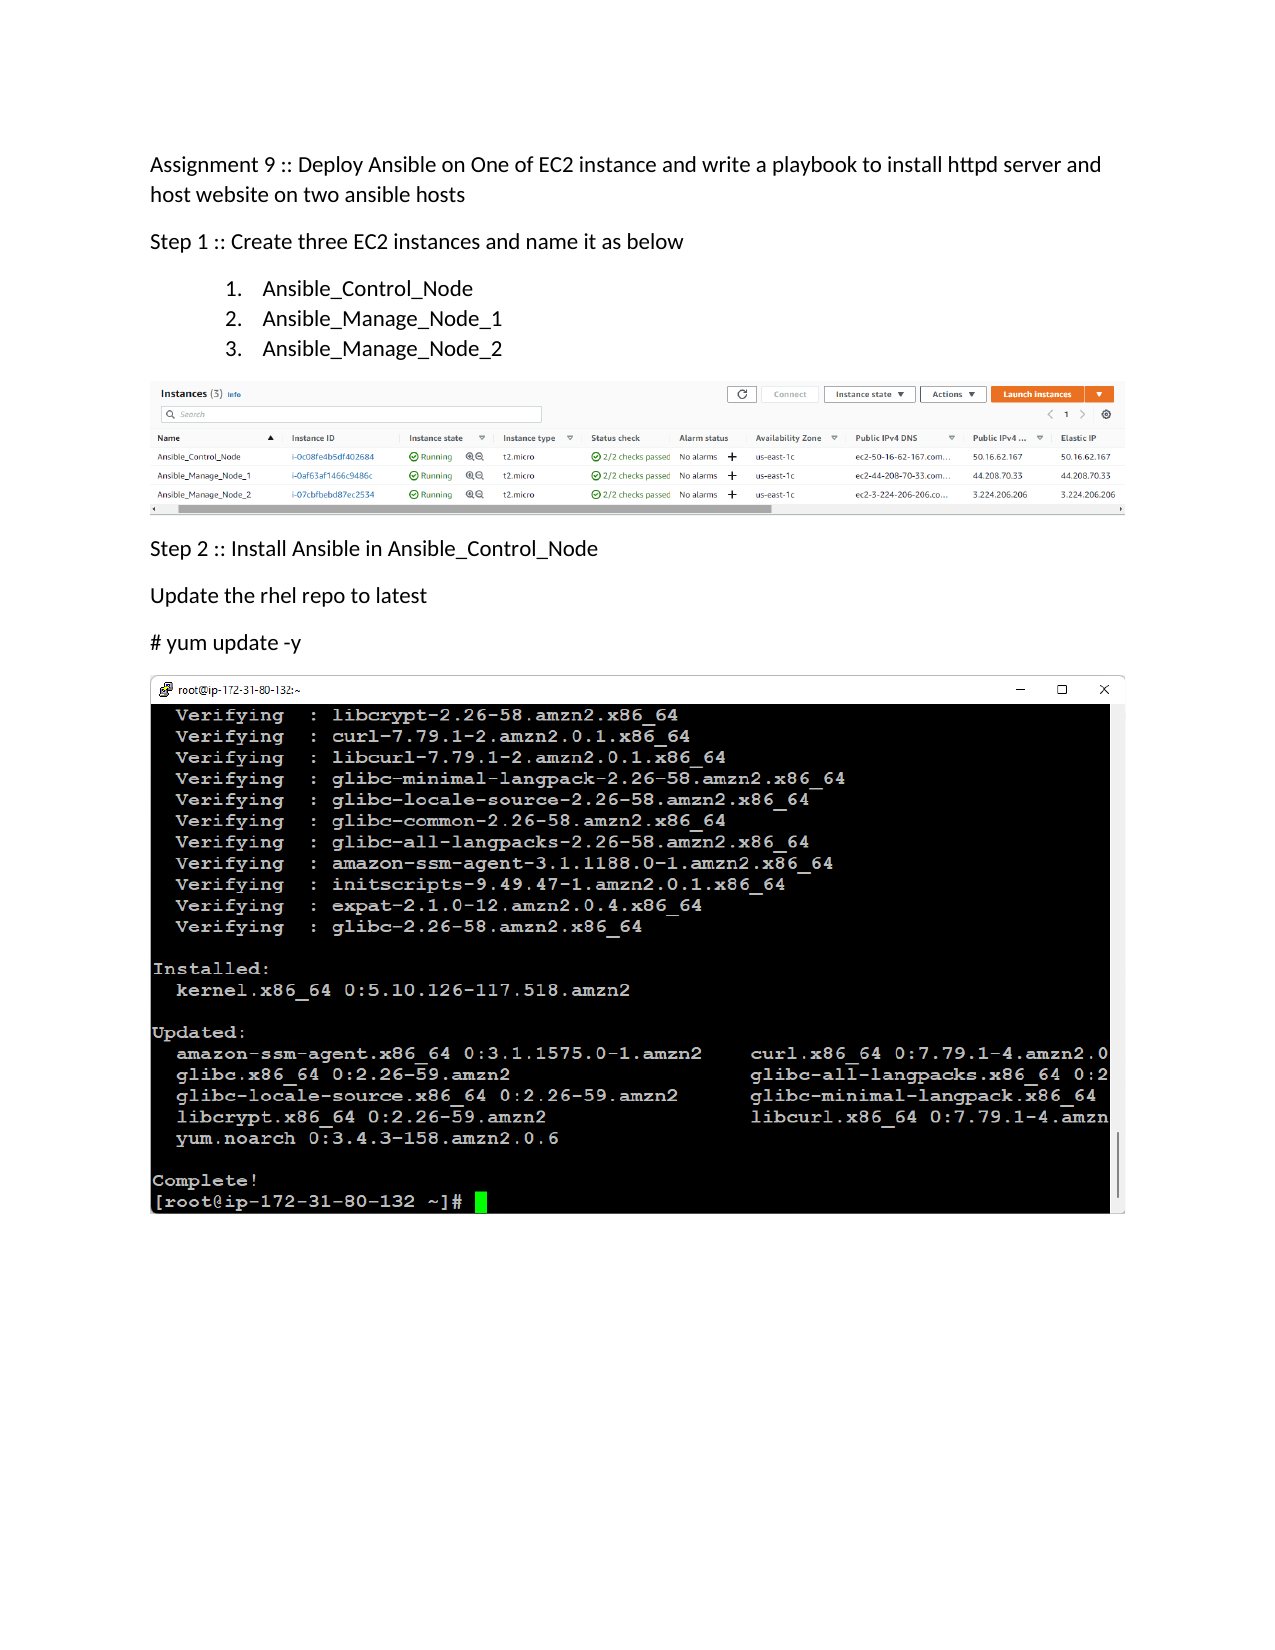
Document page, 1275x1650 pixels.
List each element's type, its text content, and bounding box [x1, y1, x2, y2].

list Ansible_Control_Node [225, 274, 1125, 302]
text Assignment 9 :: Deploy Ansible on One of EC2 instance and write a playbook to install httpd server and host website on two ansible hosts [150, 150, 1125, 208]
text # yum update -y [150, 628, 1125, 656]
text Update the rhel repo to latest [150, 581, 1125, 609]
text Step 1 :: Create three EC2 instances and name it as below [150, 227, 1125, 255]
picture [150, 381, 1125, 516]
list Ansible_Manage_Node_2 [225, 334, 1125, 362]
text Step 2 :: Install Ansible in Ansible_Control_Node [150, 534, 1125, 562]
picture [150, 675, 1125, 1214]
list Ansible_Manage_Node_1 [225, 304, 1125, 332]
